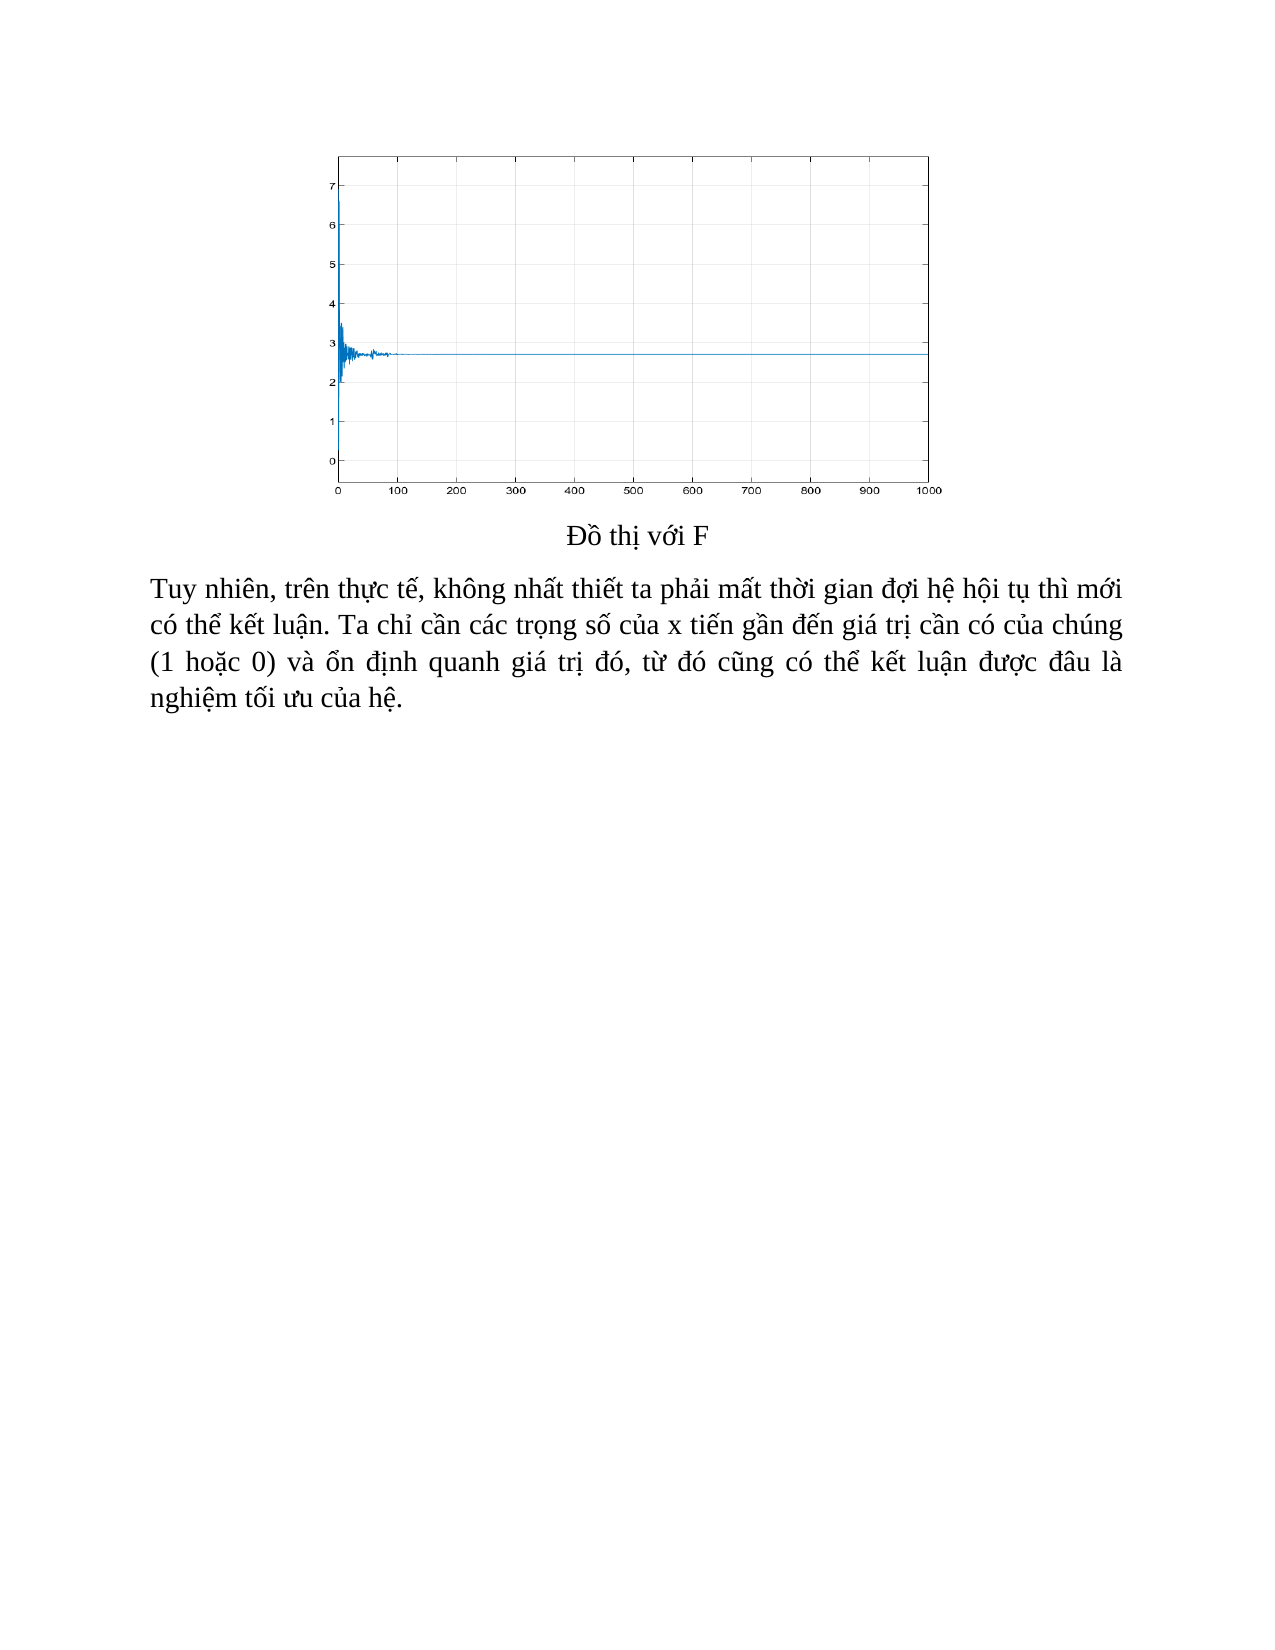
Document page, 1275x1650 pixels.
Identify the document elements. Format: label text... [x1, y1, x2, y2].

text Đồ thị với F [150, 518, 1125, 552]
text Tuy nhiên, trên thực tế, không nhất thiết ta phải mất thời gian đợi hệ hội tụ thì mới có thể kết luận. Ta chỉ cần các trọng số của x tiến gần đến giá trị cần có của chúng (1 hoặc 0) và ổn định quanh giá trị đó, từ đó cũng có thể kết luận được đâu là nghiệm tối ưu của hệ. [150, 571, 1125, 713]
picture [328, 150, 947, 500]
